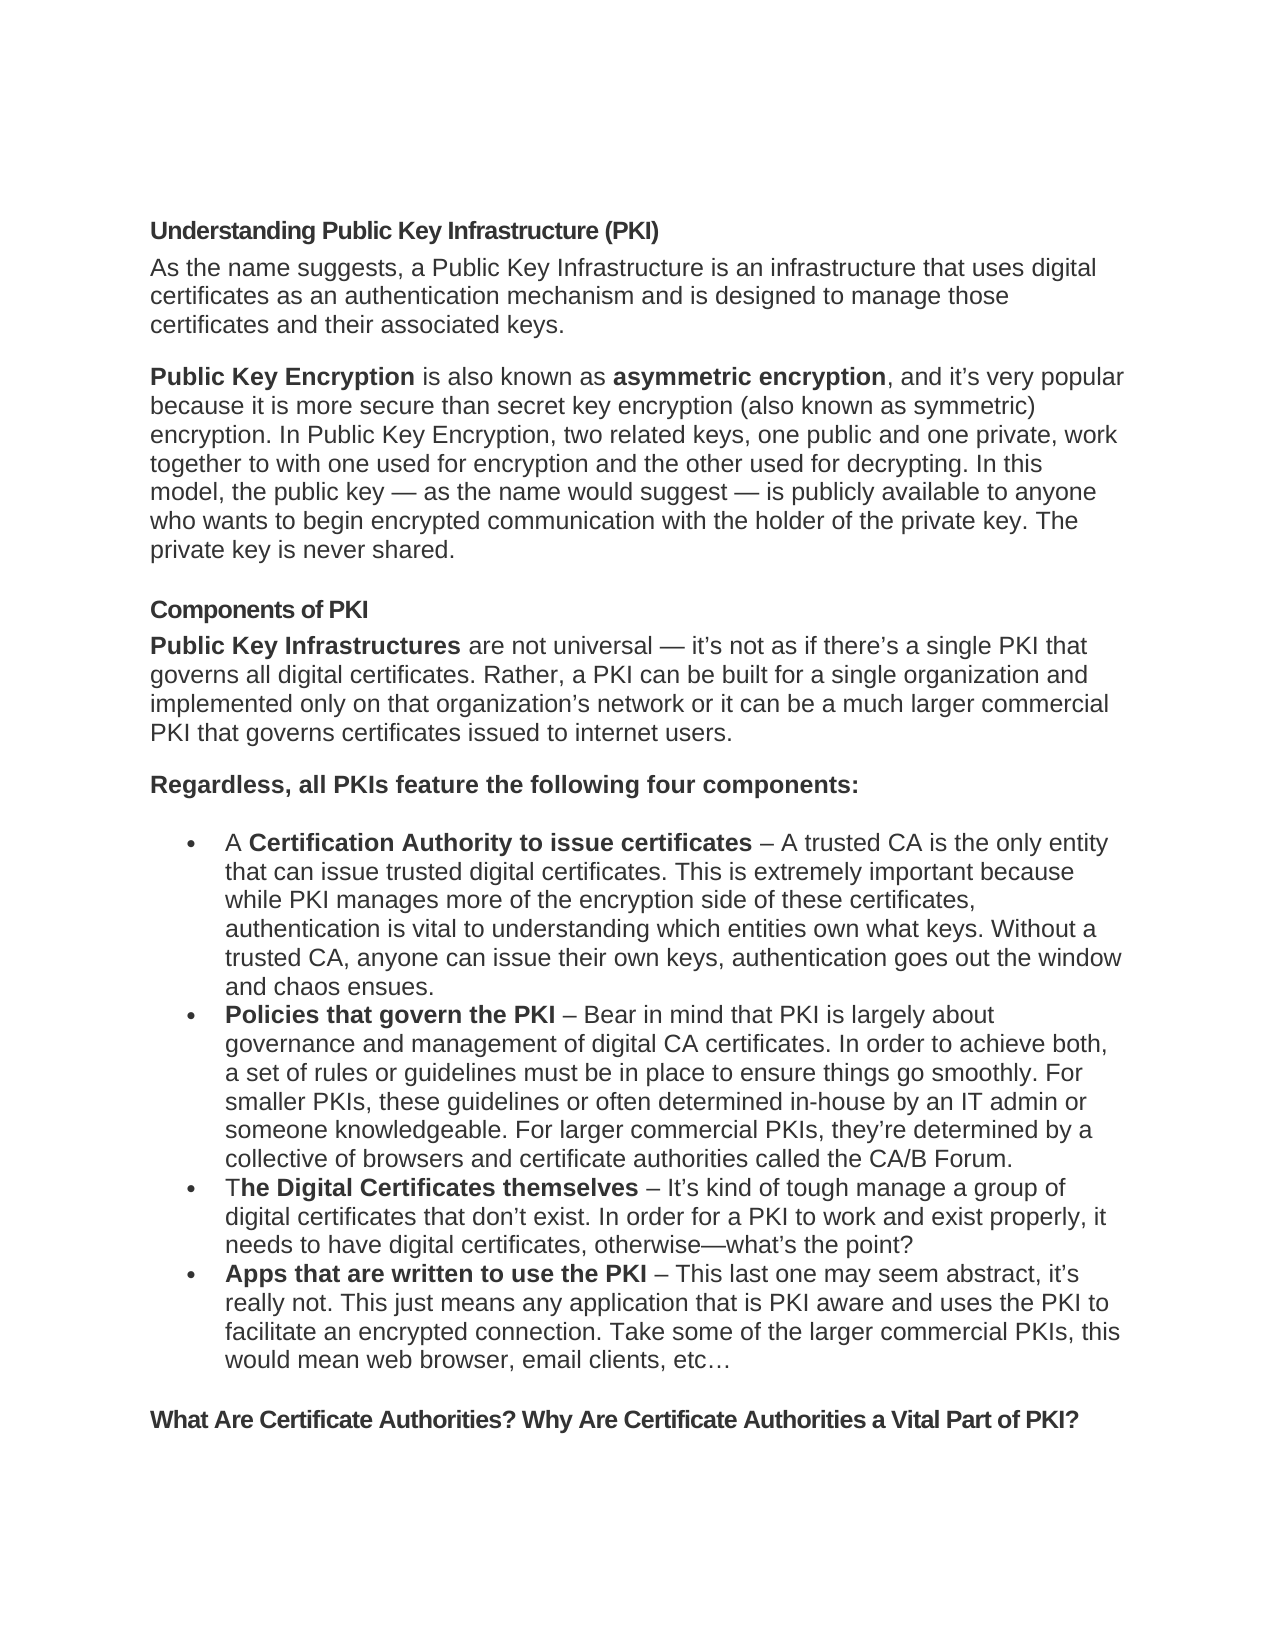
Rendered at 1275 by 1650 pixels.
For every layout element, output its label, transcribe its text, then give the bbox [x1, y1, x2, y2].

list Policies that govern the PKI – Bear in mind that PKI is largely about governance and management of digital CA certificates. In order to achieve both, a set of rules or guidelines must be in place to ensure things go smoothly. For smaller PKIs, these guidelines or often determined in-house by an IT admin or someone knowledgeable. For larger commercial PKIs, they’re determined by a collective of browsers and certificate authorities called the CA/B Forum. [187, 1000, 1125, 1173]
text Public Key Infrastructures are not universal — it’s not as if there’s a single PKI that governs all digital certificates. Rather, a PKI can be built for a single organization and implemented only on that organization’s network or it can be a much larger commercial PKI that governs certificates issued to internet users. [150, 631, 1125, 746]
list Apps that are written to use the PKI – This last one may seem abstract, it’s really not. This just means any application that is PKI aware and uses the PKI to facilitate an encrypted connection. Take some of the larger commercial PKIs, this would mean web browser, email clients, etc… [187, 1259, 1125, 1374]
list The Digital Certificates themselves – It’s kind of tough manage a group of digital certificates that don’t exist. In order for a PKI to work and exist properly, it needs to have digital certificates, otherwise—what’s the point? [187, 1173, 1125, 1259]
text Regardless, all PKIs feature the following four components: [150, 770, 1125, 798]
text As the name suggests, a Public Key Infrastructure is an infrastructure that uses digital certificates as an authentication mechanism and is designed to manage those certificates and their associated keys. [150, 253, 1125, 339]
subtitle Understanding Public Key Infrastructure (PKI) [150, 216, 1125, 245]
subtitle Components of PKI [150, 595, 1125, 623]
text Public Key Encryption is also known as asymmetric encryption, and it’s very popular because it is more secure than secret key encryption (also known as symmetric) encryption. In Public Key Encryption, two related keys, one public and one private, work together to with one used for encryption and the other used for decrypting. In this model, the public key — as the name would suggest — is publicly available to anyone who wants to begin encrypted communication with the holder of the private key. The private key is never shared. [150, 362, 1125, 563]
subtitle What Are Certificate Authorities? Why Are Certificate Authorities a Vital Part of PKI? [150, 1405, 1125, 1434]
list A Certification Authority to issue certificates – A trusted CA is the only entity that can issue trusted digital certificates. This is extremely important because while PKI manages more of the encryption side of these certificates, authentication is vital to understanding which entities own what keys. Without a trusted CA, anyone can issue their own keys, authentication goes out the window and chaos ensues. [187, 828, 1125, 1000]
